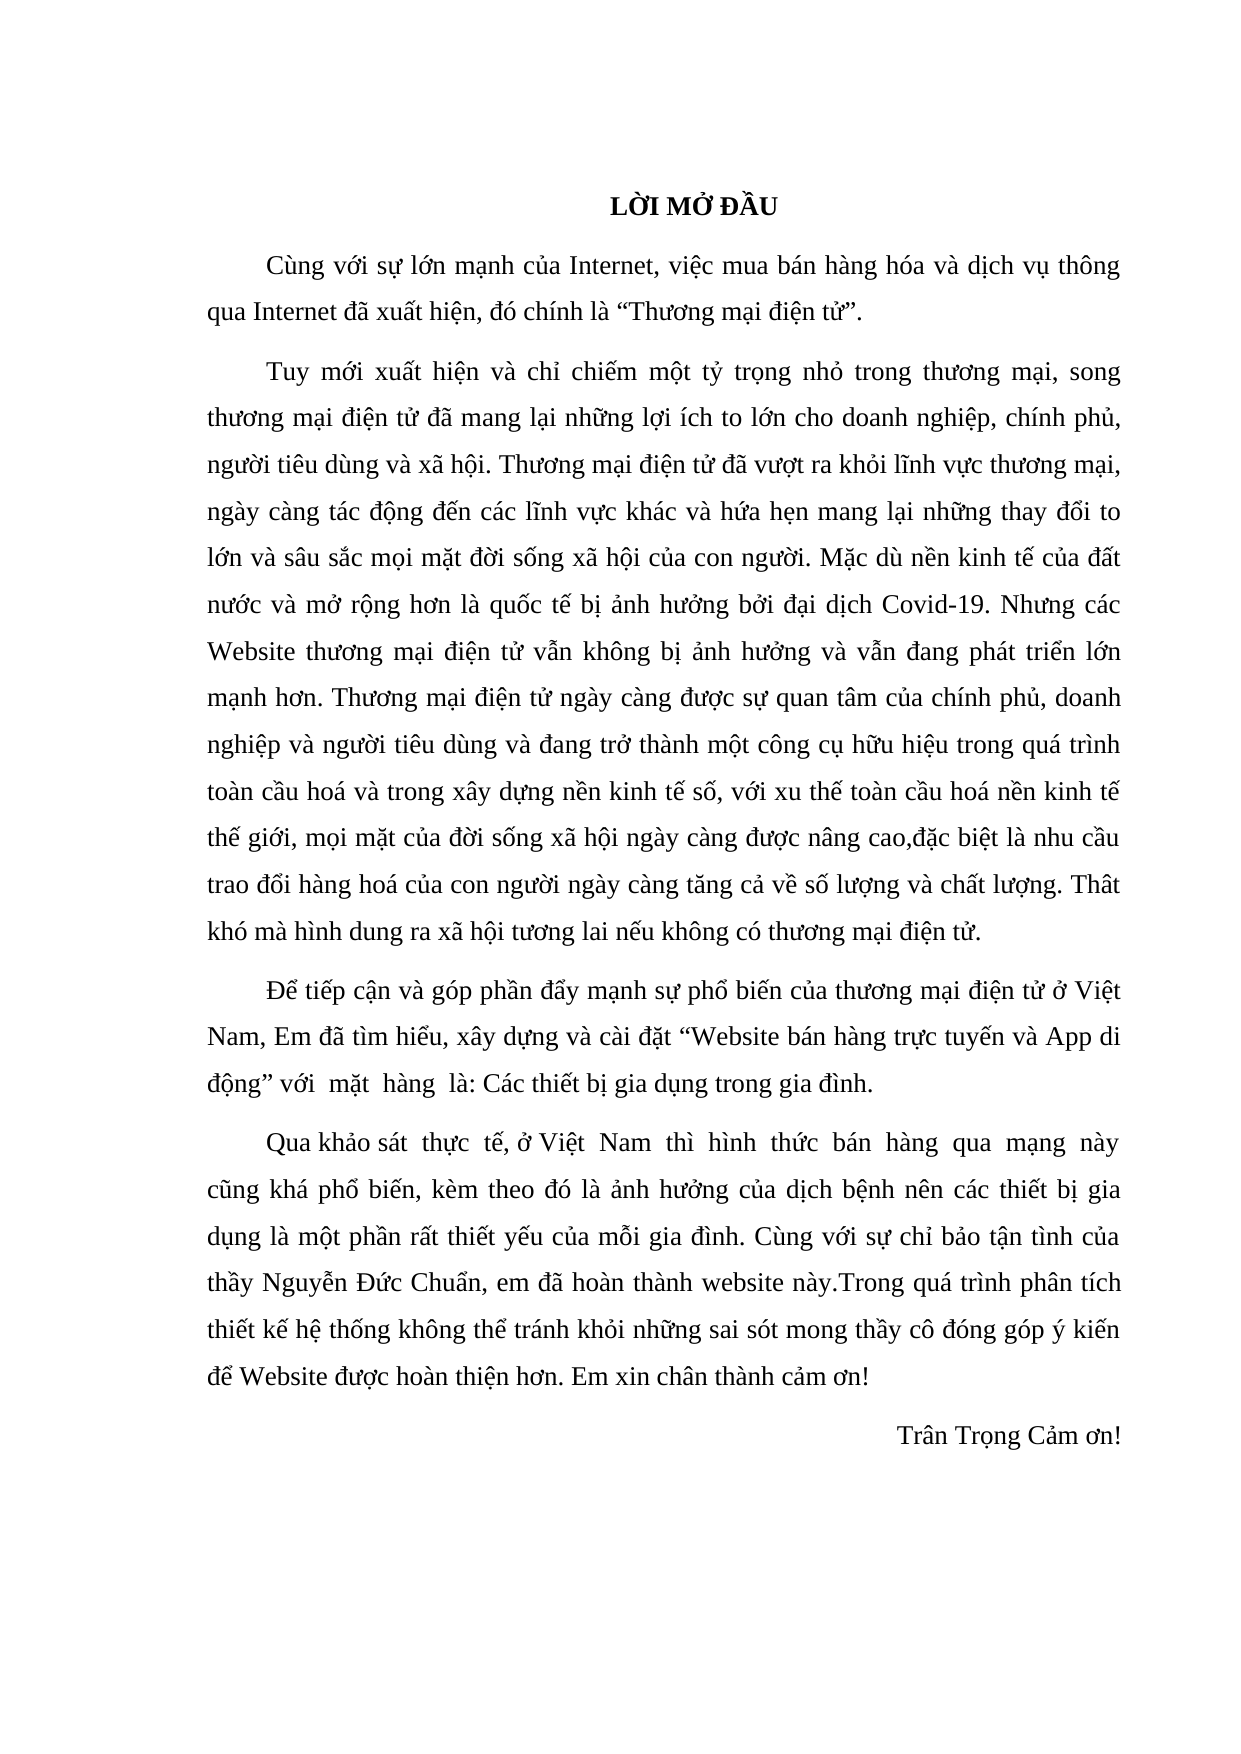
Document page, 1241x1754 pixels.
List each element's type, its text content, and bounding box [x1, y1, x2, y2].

text Qua khảo sát thực tế, ở Việt Nam thì hình thức bán hàng qua mạng này cũng khá phổ biến, kèm theo đó là ảnh hưởng của dịch bệnh nên các thiết bị gia dụng là một phần rất thiết yếu của mỗi gia đình. Cùng với sự chỉ bảo tận tình của thầy Nguyễn Đức Chuẩn, em đã hoàn thành website này.Trong quá trình phân tích thiết kế hệ thống không thể tránh khỏi những sai sót mong thầy cô đóng góp ý kiến để Website được hoàn thiện hơn. Em xin chân thành cảm ơn! [207, 1126, 1122, 1391]
text LỜI MỞ ĐẦU [207, 190, 1122, 221]
text Tuy mới xuất hiện và chỉ chiếm một tỷ trọng nhỏ trong thương mại, song thương mại điện tử đã mang lại những lợi ích to lớn cho doanh nghiệp, chính phủ, người tiêu dùng và xã hội. Thương mại điện tử đã vượt ra khỏi lĩnh vực thương mại, ngày càng tác động đến các lĩnh vực khác và hứa hẹn mang lại những thay đổi to lớn và sâu sắc mọi mặt đời sống xã hội của con người. Mặc dù nền kinh tế của đất nước và mở rộng hơn là quốc tế bị ảnh hưởng bởi đại dịch Covid-19. Nhưng các Website thương mại điện tử vẫn không bị ảnh hưởng và vẫn đang phát triển lớn mạnh hơn. Thương mại điện tử ngày càng được sự quan tâm của chính phủ, doanh nghiệp và người tiêu dùng và đang trở thành một công cụ hữu hiệu trong quá trình toàn cầu hoá và trong xây dựng nền kinh tế số, với xu thế toàn cầu hoá nền kinh tế thế giới, mọi mặt của đời sống xã hội ngày càng được nâng cao,đặc biệt là nhu cầu trao đổi hàng hoá của con người ngày càng tăng cả về số lượng và chất lượng. Thât khó mà hình dung ra xã hội tương lai nếu không có thương mại điện tử. [207, 355, 1122, 946]
text Để tiếp cận và góp phần đẩy mạnh sự phổ biến của thương mại điện tử ở Việt Nam, Em đã tìm hiểu, xây dựng và cài đặt “Website bán hàng trực tuyến và App di động” với mặt hàng là: Các thiết bị gia dụng trong gia đình. [207, 974, 1122, 1098]
text Trân Trọng Cảm ơn! [207, 1419, 1122, 1450]
text Cùng với sự lớn mạnh của Internet, việc mua bán hàng hóa và dịch vụ thông qua Internet đã xuất hiện, đó chính là “Thương mại điện tử”. [207, 249, 1122, 327]
